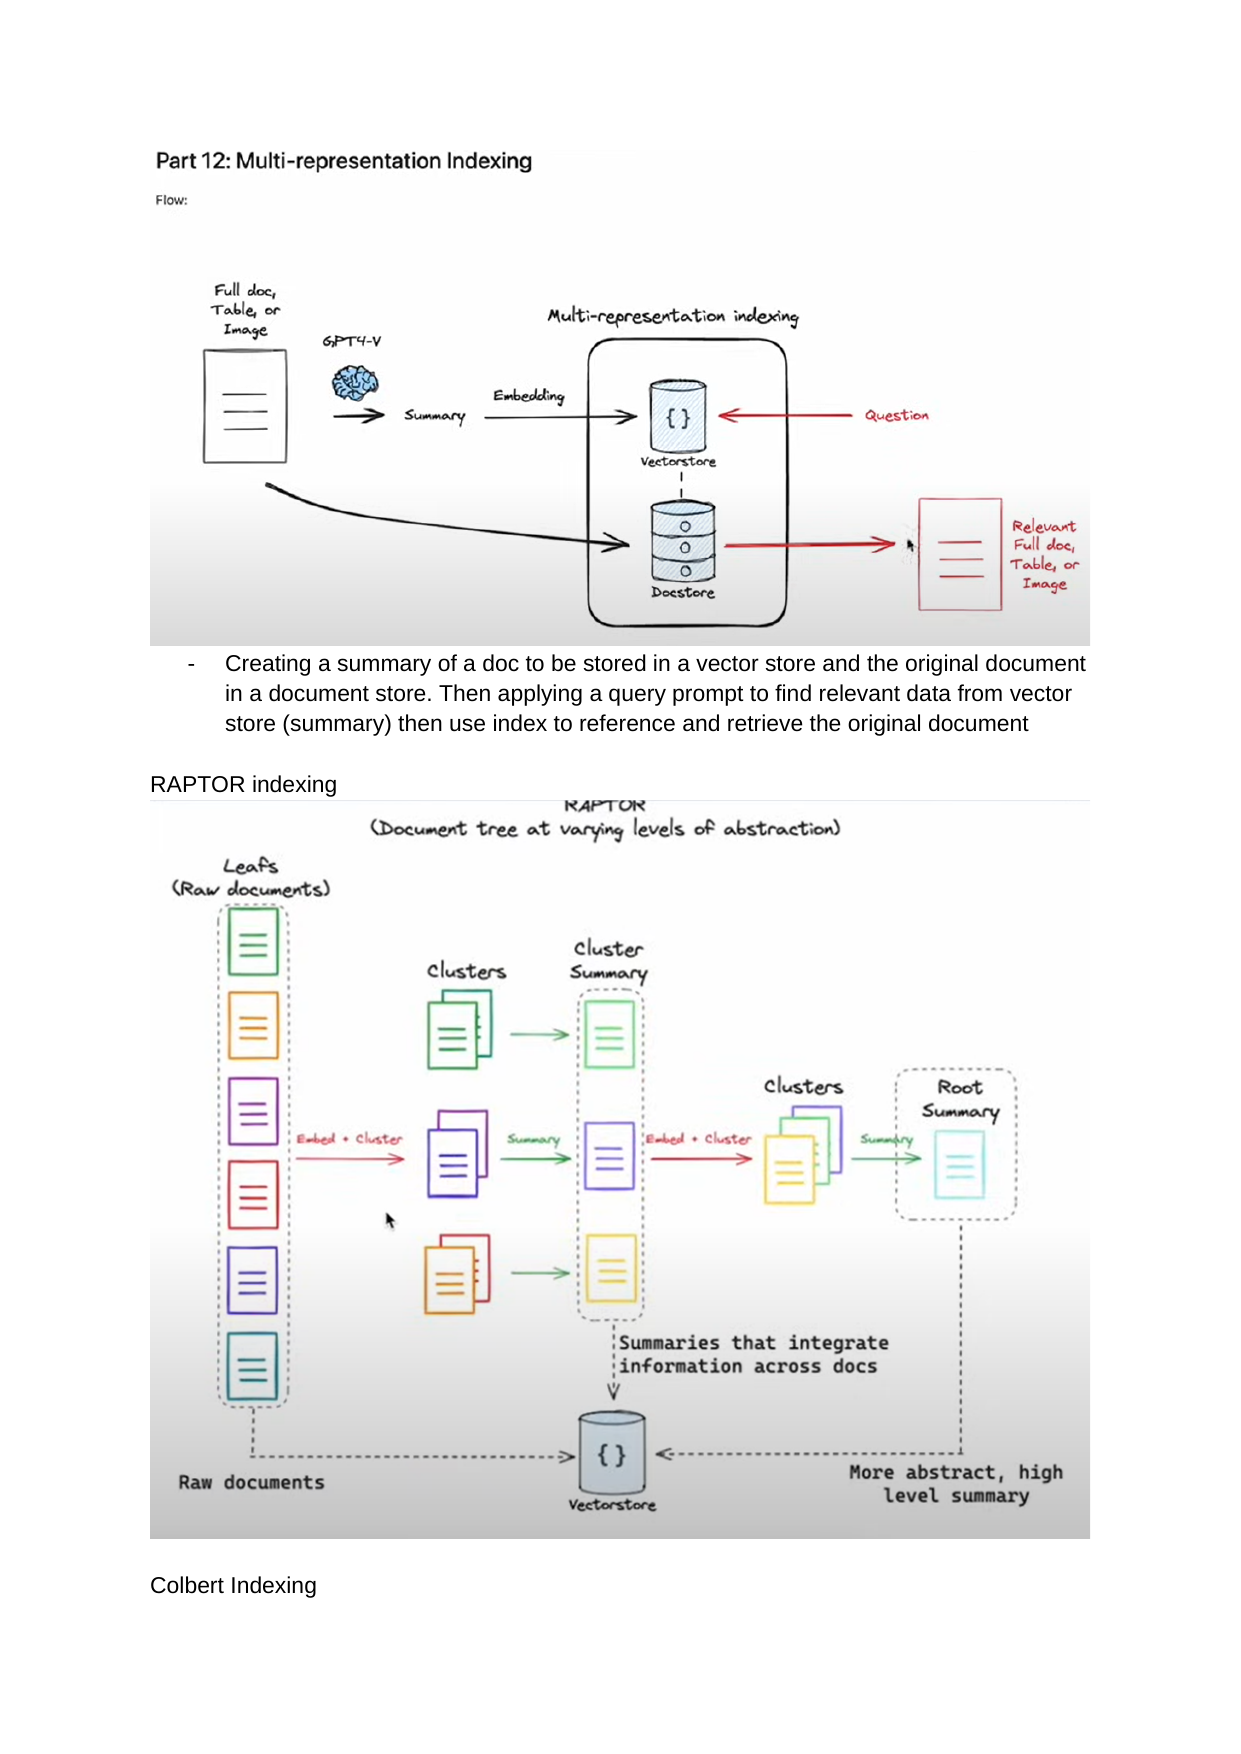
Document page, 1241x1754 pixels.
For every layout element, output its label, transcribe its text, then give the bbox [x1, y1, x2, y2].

picture [150, 800, 1091, 1539]
text Colbert Indexing [150, 1572, 1090, 1599]
list Creating a summary of a doc to be stored in a vector store and the original document in a document store. Then applying a query prompt to find relevant data from vector store (summary) then use index to reference and retrieve the original document [187, 650, 1090, 736]
text RAPTOR indexing [150, 771, 1090, 797]
picture [150, 150, 1091, 646]
